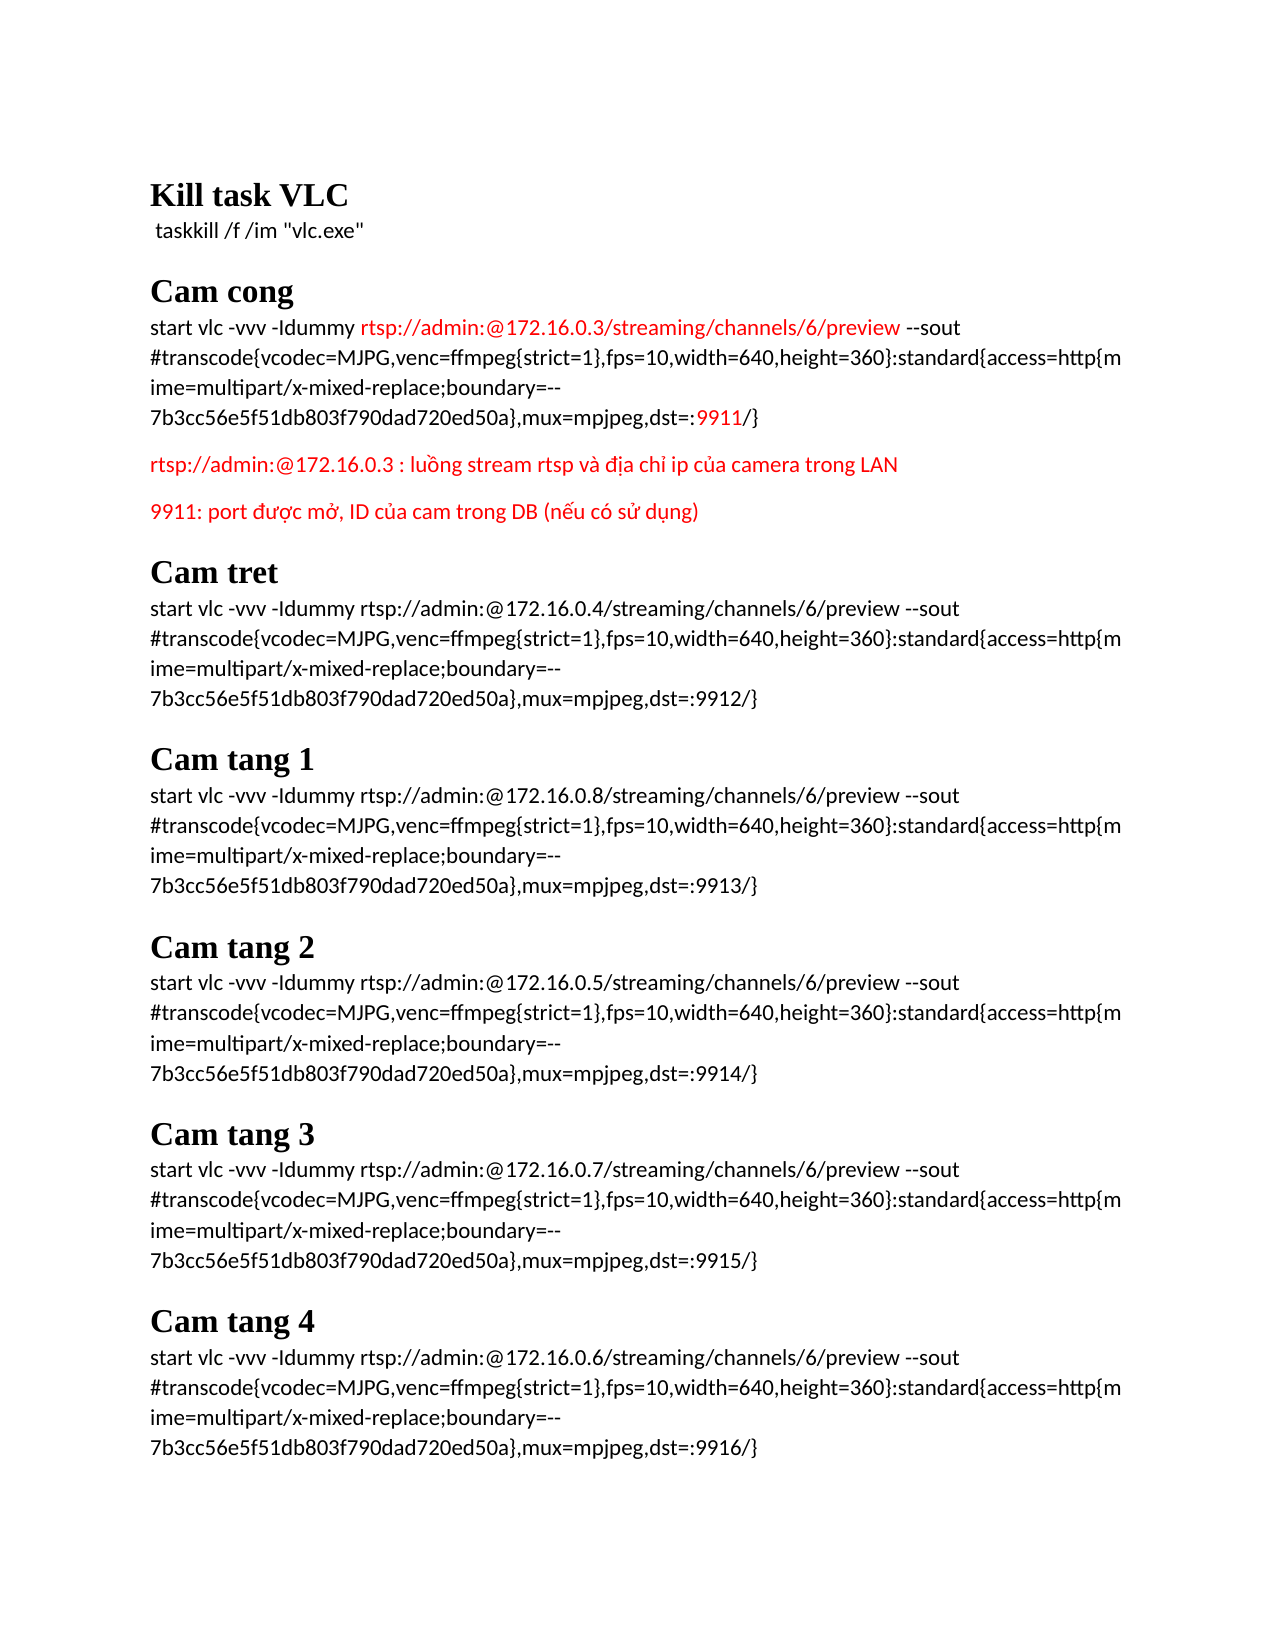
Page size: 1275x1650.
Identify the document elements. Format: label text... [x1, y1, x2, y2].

text taskkill /f /im "vlc.exe" [150, 216, 1125, 244]
text start vlc -vvv -Idummy rtsp://admin:@172.16.0.8/streaming/channels/6/preview --sout #transcode{vcodec=MJPG,venc=ffmpeg{strict=1},fps=10,width=640,height=360}:standard{access=http{mime=multipart/x-mixed-replace;boundary=--7b3cc56e5f51db803f790dad720ed50a},mux=mpjpeg,dst=:9913/} [150, 781, 1125, 900]
text 9911: port được mở, ID của cam trong DB (nếu có sử dụng) [150, 497, 1125, 525]
text start vlc -vvv -Idummy rtsp://admin:@172.16.0.5/streaming/channels/6/preview --sout #transcode{vcodec=MJPG,venc=ffmpeg{strict=1},fps=10,width=640,height=360}:standard{access=http{mime=multipart/x-mixed-replace;boundary=--7b3cc56e5f51db803f790dad720ed50a},mux=mpjpeg,dst=:9914/} [150, 968, 1125, 1087]
text start vlc -vvv -Idummy rtsp://admin:@172.16.0.7/streaming/channels/6/preview --sout #transcode{vcodec=MJPG,venc=ffmpeg{strict=1},fps=10,width=640,height=360}:standard{access=http{mime=multipart/x-mixed-replace;boundary=--7b3cc56e5f51db803f790dad720ed50a},mux=mpjpeg,dst=:9915/} [150, 1155, 1125, 1274]
subtitle Cam cong [150, 272, 1125, 310]
text start vlc -vvv -Idummy rtsp://admin:@172.16.0.3/streaming/channels/6/preview --sout #transcode{vcodec=MJPG,venc=ffmpeg{strict=1},fps=10,width=640,height=360}:standard{access=http{mime=multipart/x-mixed-replace;boundary=--7b3cc56e5f51db803f790dad720ed50a},mux=mpjpeg,dst=:9911/} [150, 313, 1125, 432]
text start vlc -vvv -Idummy rtsp://admin:@172.16.0.6/streaming/channels/6/preview --sout #transcode{vcodec=MJPG,venc=ffmpeg{strict=1},fps=10,width=640,height=360}:standard{access=http{mime=multipart/x-mixed-replace;boundary=--7b3cc56e5f51db803f790dad720ed50a},mux=mpjpeg,dst=:9916/} [150, 1343, 1125, 1461]
subtitle Cam tang 4 [150, 1301, 1125, 1339]
subtitle Kill task VLC [150, 175, 1125, 213]
text rtsp://admin:@172.16.0.3 : luồng stream rtsp và địa chỉ ip của camera trong LAN [150, 450, 1125, 478]
text start vlc -vvv -Idummy rtsp://admin:@172.16.0.4/streaming/channels/6/preview --sout #transcode{vcodec=MJPG,venc=ffmpeg{strict=1},fps=10,width=640,height=360}:standard{access=http{mime=multipart/x-mixed-replace;boundary=--7b3cc56e5f51db803f790dad720ed50a},mux=mpjpeg,dst=:9912/} [150, 594, 1125, 712]
subtitle Cam tang 2 [150, 927, 1125, 965]
subtitle Cam tang 1 [150, 740, 1125, 778]
subtitle Cam tret [150, 552, 1125, 591]
subtitle Cam tang 3 [150, 1114, 1125, 1152]
